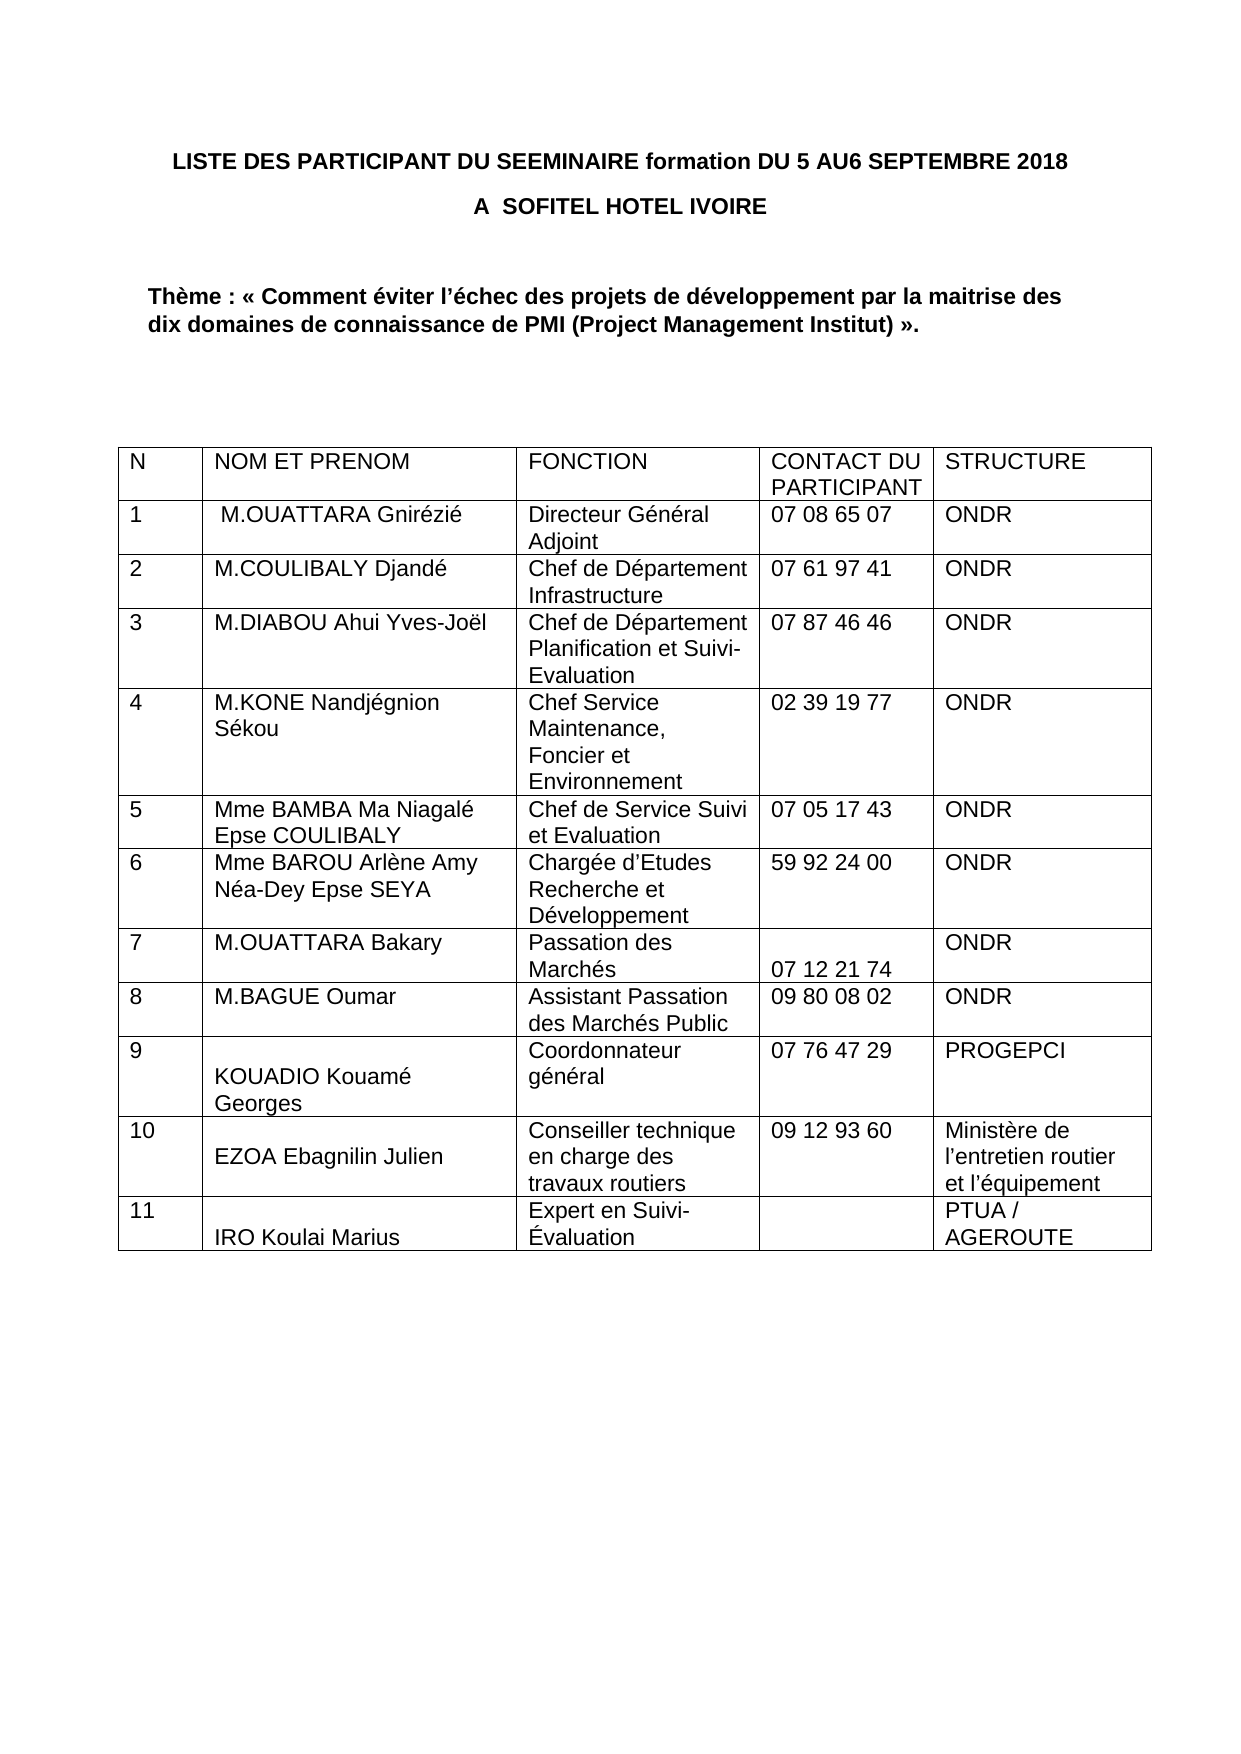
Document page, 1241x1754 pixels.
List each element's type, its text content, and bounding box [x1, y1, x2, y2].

table_cell Mme BAMBA Ma Niagalé Epse COULIBALY [203, 796, 516, 848]
table_cell 5 [119, 796, 202, 848]
table_cell EZOA Ebagnilin Julien [203, 1117, 516, 1196]
table_cell ONDR [934, 501, 1151, 554]
table_cell 8 [119, 983, 202, 1036]
table_cell 07 05 17 43 [760, 796, 933, 848]
table_cell 59 92 24 00 [760, 849, 933, 928]
table_cell 07 76 47 29 [760, 1037, 933, 1116]
table_header STRUCTURE [934, 448, 1151, 500]
table_cell 02 39 19 77 [760, 689, 933, 794]
table_cell KOUADIO Kouamé Georges [203, 1037, 516, 1116]
table_cell ONDR [934, 609, 1151, 688]
table_cell Mme BAROU Arlène Amy Néa-Dey Epse SEYA [203, 849, 516, 928]
table_cell M.COULIBALY Djandé [203, 555, 516, 608]
table_cell Chef de Département Planification et Suivi-Evaluation [517, 609, 759, 688]
table_cell Expert en Suivi-Évaluation [517, 1197, 759, 1250]
table_cell 11 [119, 1197, 202, 1250]
table_header FONCTION [517, 448, 759, 500]
table_cell Passation des Marchés [517, 929, 759, 982]
table_cell Chargée d’Etudes Recherche et Développement [517, 849, 759, 928]
table_cell Chef de Département Infrastructure [517, 555, 759, 608]
table_cell 07 12 21 74 [760, 929, 933, 982]
text LISTE DES PARTICIPANT DU SEEMINAIRE formation DU 5 AU6 SEPTEMBRE 2018 [148, 148, 1093, 174]
table_cell M.OUATTARA Gnirézié [203, 501, 516, 554]
table_cell Ministère de l’entretien routier et l’équipement [934, 1117, 1151, 1196]
table_cell Chef de Service Suivi et Evaluation [517, 796, 759, 848]
table_cell PROGEPCI [934, 1037, 1151, 1116]
table_cell ONDR [934, 983, 1151, 1036]
table_cell 1 [119, 501, 202, 554]
text Thème : « Comment éviter l’échec des projets de développement par la maitrise des dix domaines de connaissance de PMI (Project Management Institut) ». [148, 283, 1093, 338]
table_cell M.OUATTARA Bakary [203, 929, 516, 982]
table_cell M.DIABOU Ahui Yves-Joël [203, 609, 516, 688]
table_cell M.KONE Nandjégnion Sékou [203, 689, 516, 794]
table_cell 9 [119, 1037, 202, 1116]
table_cell 09 80 08 02 [760, 983, 933, 1036]
table_cell Assistant Passation des Marchés Public [517, 983, 759, 1036]
table_cell 09 12 93 60 [760, 1117, 933, 1196]
table_header CONTACT DU PARTICIPANT [760, 448, 933, 500]
table_cell Conseiller technique en charge des travaux routiers [517, 1117, 759, 1196]
table_cell ONDR [934, 689, 1151, 794]
table_header N [119, 448, 202, 500]
table_cell 10 [119, 1117, 202, 1196]
table_cell ONDR [934, 555, 1151, 608]
table_cell ONDR [934, 929, 1151, 982]
table_cell 07 87 46 46 [760, 609, 933, 688]
table_cell 07 61 97 41 [760, 555, 933, 608]
table_cell Chef Service Maintenance, Foncier et Environnement [517, 689, 759, 794]
table_cell 6 [119, 849, 202, 928]
table_cell 7 [119, 929, 202, 982]
table_cell 2 [119, 555, 202, 608]
table_cell 07 08 65 07 [760, 501, 933, 554]
table_cell Directeur Général Adjoint [517, 501, 759, 554]
table_cell M.BAGUE Oumar [203, 983, 516, 1036]
table_cell ONDR [934, 849, 1151, 928]
table_cell 3 [119, 609, 202, 688]
table_cell 4 [119, 689, 202, 794]
table_cell IRO Koulai Marius [203, 1197, 516, 1250]
table_cell Coordonnateur général [517, 1037, 759, 1116]
table_header NOM ET PRENOM [203, 448, 516, 500]
table_cell ONDR [934, 796, 1151, 848]
table_cell [760, 1197, 933, 1250]
table_cell PTUA / AGEROUTE [934, 1197, 1151, 1250]
text A SOFITEL HOTEL IVOIRE [148, 193, 1093, 219]
